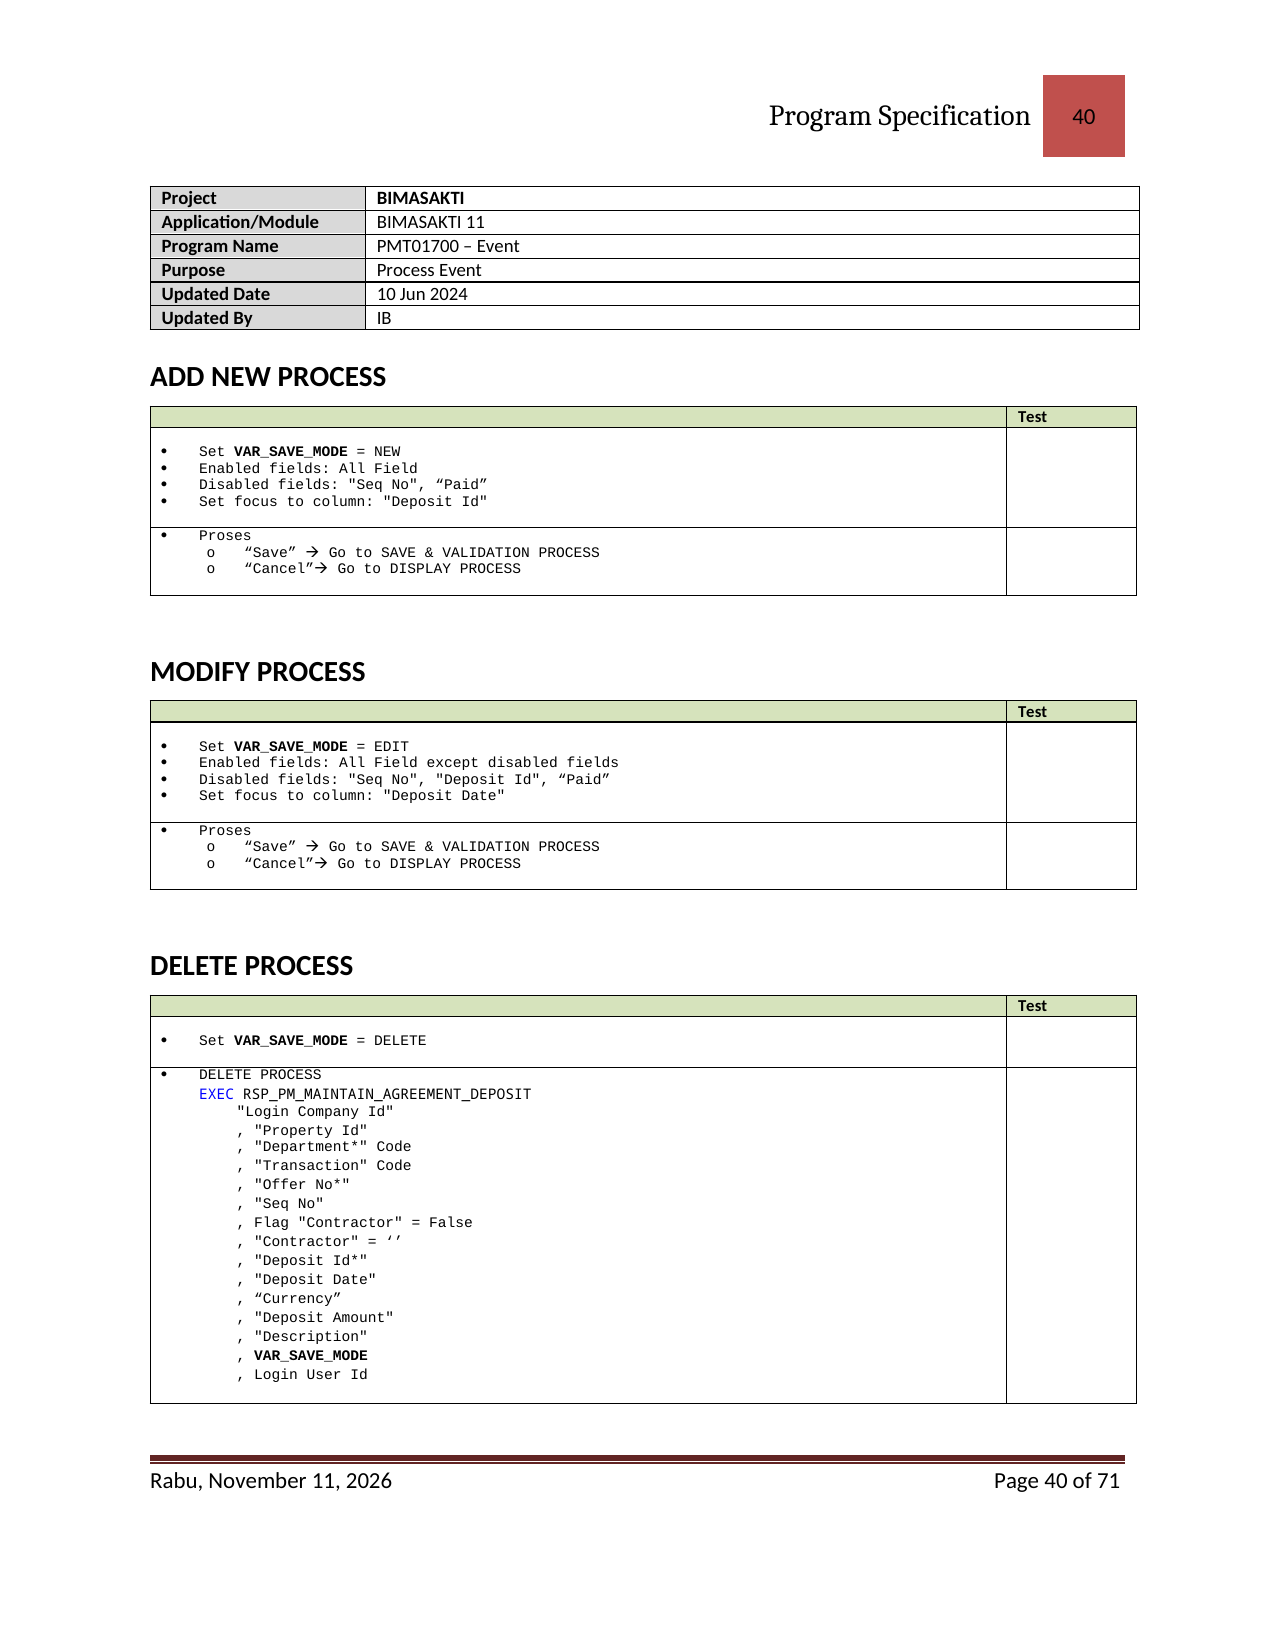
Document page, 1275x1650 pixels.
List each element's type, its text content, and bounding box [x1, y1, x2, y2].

table_cell Proses “Save” Go to SAVE & VALIDATION PROCESS “Cancel” Go to DISPLAY PROCESS [151, 823, 1006, 889]
table_cell Proses “Save” Go to SAVE & VALIDATION PROCESS “Cancel” Go to DISPLAY PROCESS [151, 528, 1006, 594]
table_cell [1007, 528, 1136, 594]
table_header Test [1007, 407, 1136, 427]
table_cell [1007, 428, 1136, 527]
table_cell [1007, 823, 1136, 889]
table_cell DELETE PROCESS EXEC RSP_PM_MAINTAIN_AGREEMENT_DEPOSIT "Login Company Id" , "Property Id" , "Department*" Code , "Transaction" Code , "Offer No*" , "Seq No" , Flag "Contractor" = False , "Contractor" = ‘’ , "Deposit Id*" , "Deposit Date" , “Currency” , "Deposit Amount" , "Description" , VAR_SAVE_MODE , Login User Id [151, 1068, 1006, 1403]
table_header [151, 407, 1006, 427]
table_cell [1007, 1068, 1136, 1403]
table_cell [1007, 723, 1136, 822]
table_cell Set VAR_SAVE_MODE = EDIT Enabled fields: All Field except disabled fields Disabled fields: "Seq No", "Deposit Id", “Paid” Set focus to column: "Deposit Date" [151, 723, 1006, 822]
subtitle DELETE PROCESS [150, 947, 1125, 983]
subtitle ADD NEW PROCESS [150, 358, 1125, 394]
table_cell Set VAR_SAVE_MODE = DELETE [151, 1017, 1006, 1067]
subtitle MODIFY PROCESS [150, 653, 1125, 688]
table_header Test [1007, 701, 1136, 721]
table_cell [1007, 1017, 1136, 1067]
table_header Test [1007, 996, 1136, 1016]
table_cell Set VAR_SAVE_MODE = NEW Enabled fields: All Field Disabled fields: "Seq No", “Paid” Set focus to column: "Deposit Id" [151, 428, 1006, 527]
table_header [151, 996, 1006, 1016]
table_header [151, 701, 1006, 721]
